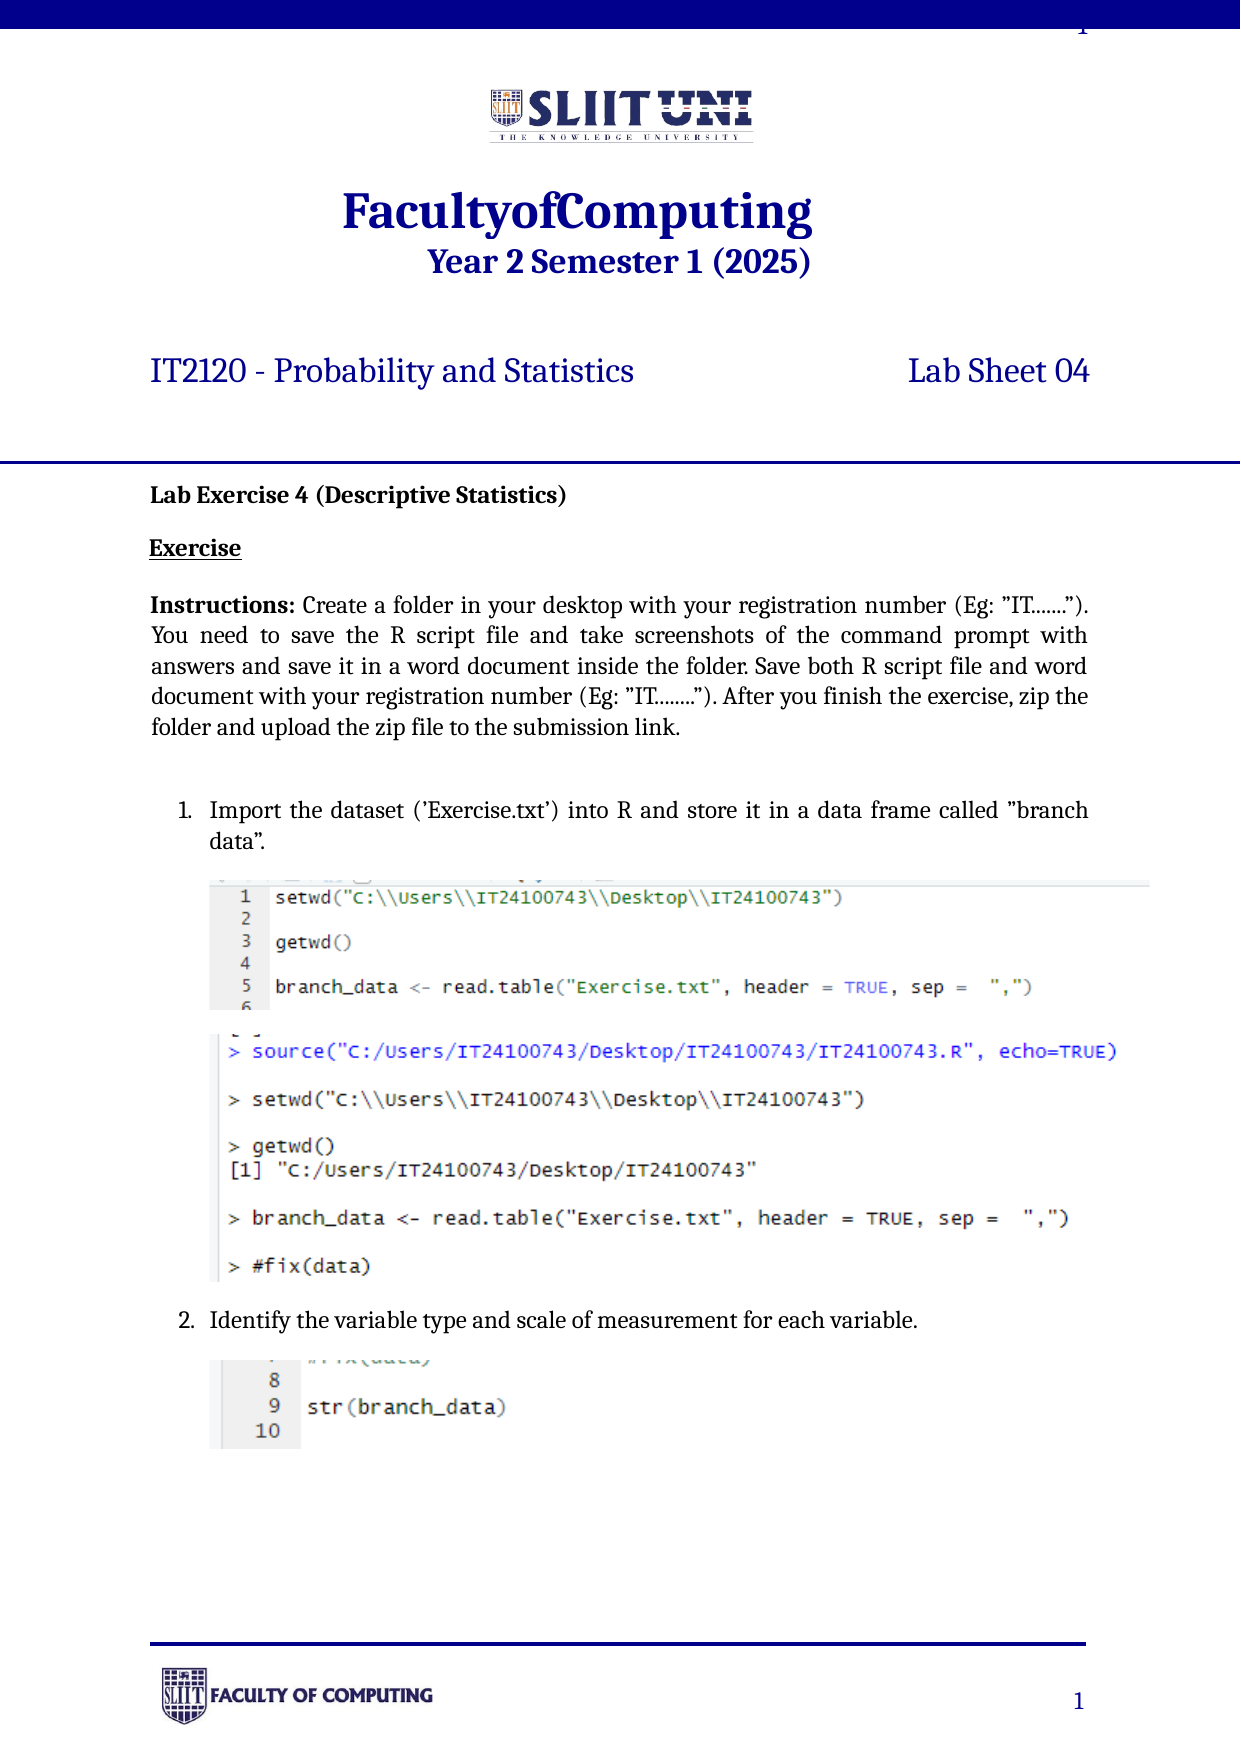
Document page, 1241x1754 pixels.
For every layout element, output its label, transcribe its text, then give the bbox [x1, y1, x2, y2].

text IT2120 - Probability and Statistics Lab Sheet 04 [150, 351, 1090, 391]
picture [479, 79, 762, 152]
text Instructions: Create a folder in your desktop with your registration number (Eg: ”IT.......”). You need to save the R script file and take screenshots of the command prompt with answers and save it in a word document inside the folder. Save both R script file and word document with your registration number (Eg: ”IT........”). After you finish the exercise, zip the folder and upload the zip file to the submission link. [150, 591, 1090, 741]
picture [209, 880, 1150, 1010]
list Import the dataset (’Exercise.txt’) into R and store it in a data frame called ”branch data”. [178, 796, 1090, 856]
subtitle Lab Exercise 4 (Descriptive Statistics) [150, 481, 1090, 509]
picture [209, 1034, 1150, 1282]
picture [209, 1360, 608, 1449]
picture [150, 1663, 444, 1728]
list Identify the variable type and scale of measurement for each variable. [178, 1306, 1090, 1335]
text Exercise [148, 534, 1090, 563]
text Year 2 Semester 1 (2025) [150, 158, 1090, 282]
